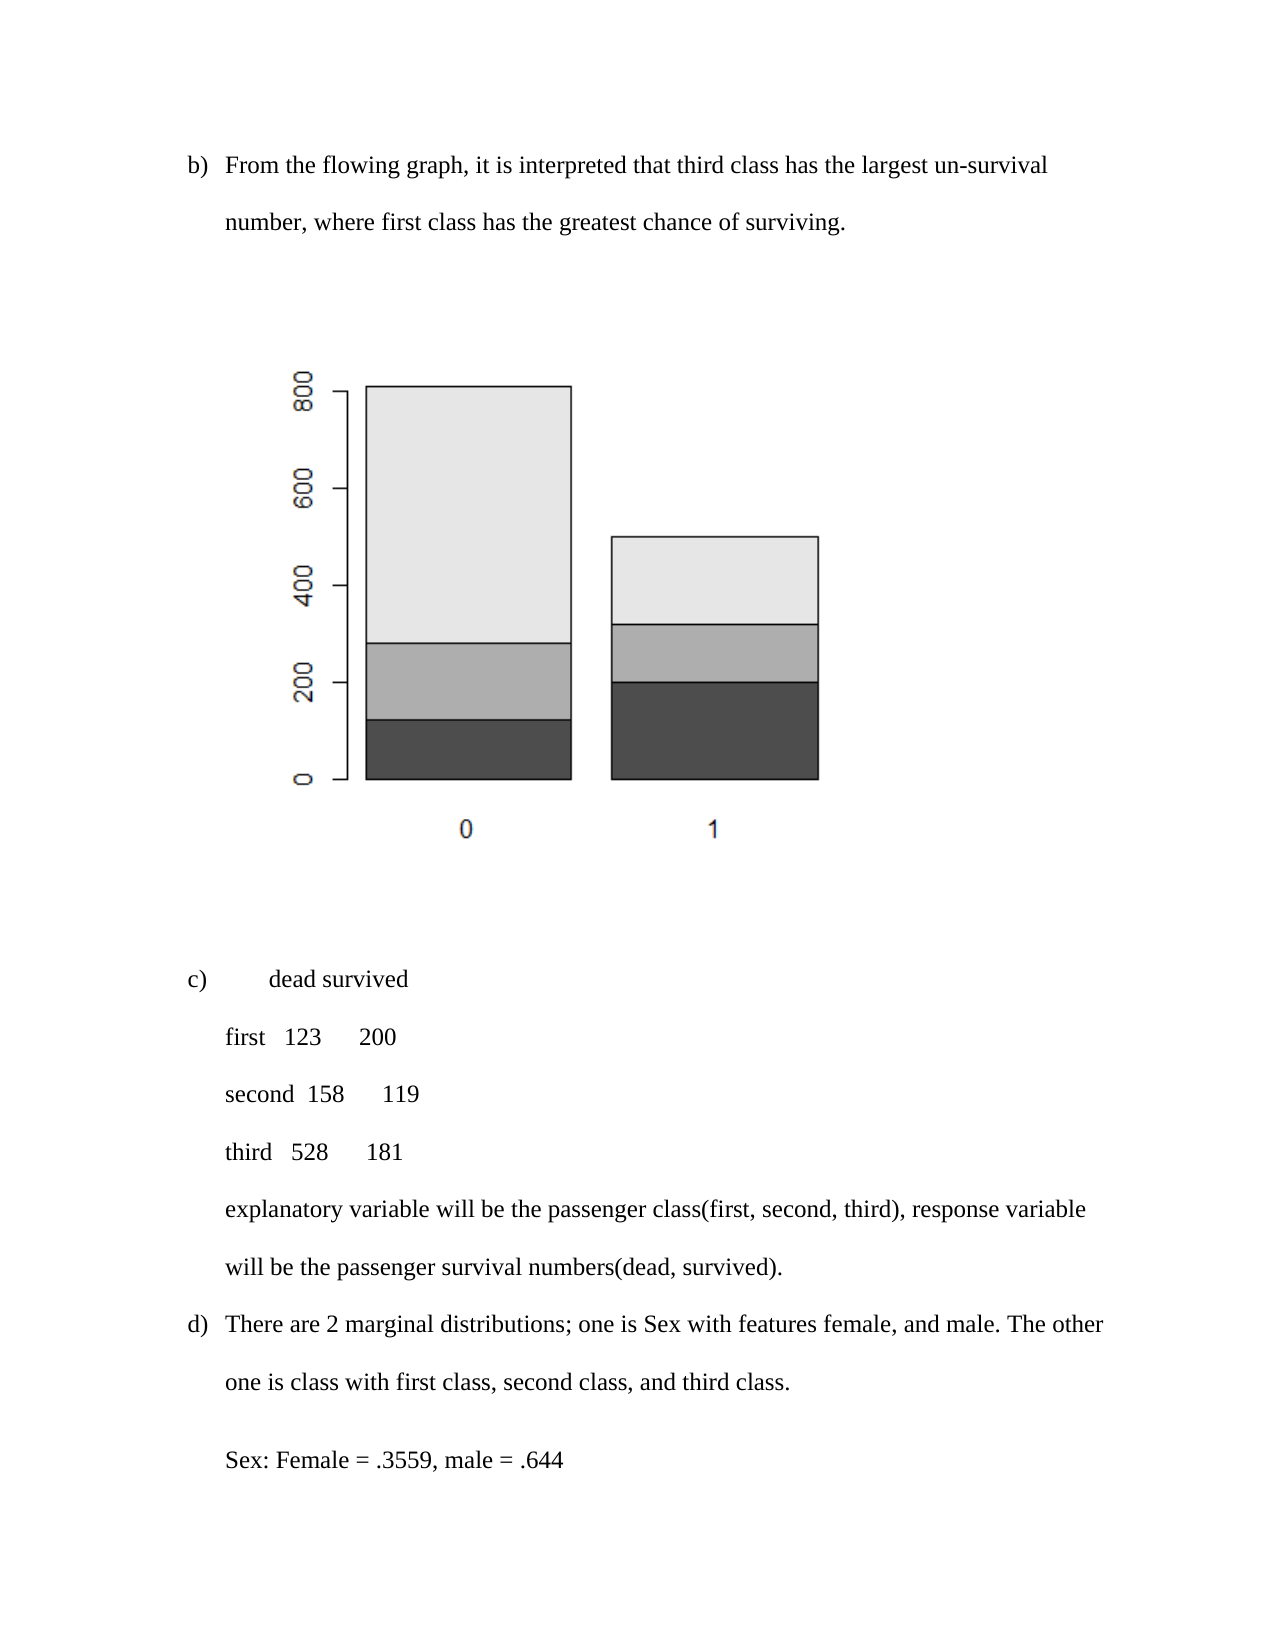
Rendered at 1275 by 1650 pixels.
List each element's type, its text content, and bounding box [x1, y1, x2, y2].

list third 528 181 [225, 1137, 1125, 1165]
list second 158 119 [225, 1079, 1125, 1108]
picture [225, 264, 899, 937]
list explanatory variable will be the passenger class(first, second, third), response variable will be the passenger survival numbers(dead, survived). [225, 1194, 1125, 1280]
list dead survived [187, 964, 1125, 993]
list There are 2 marginal distributions; one is Sex with features female, and male. The other one is class with first class, second class, and third class. [187, 1309, 1125, 1395]
list first 123 200 [225, 1022, 1125, 1050]
text Sex: Female = .3559, male = .644 [187, 1445, 1125, 1474]
